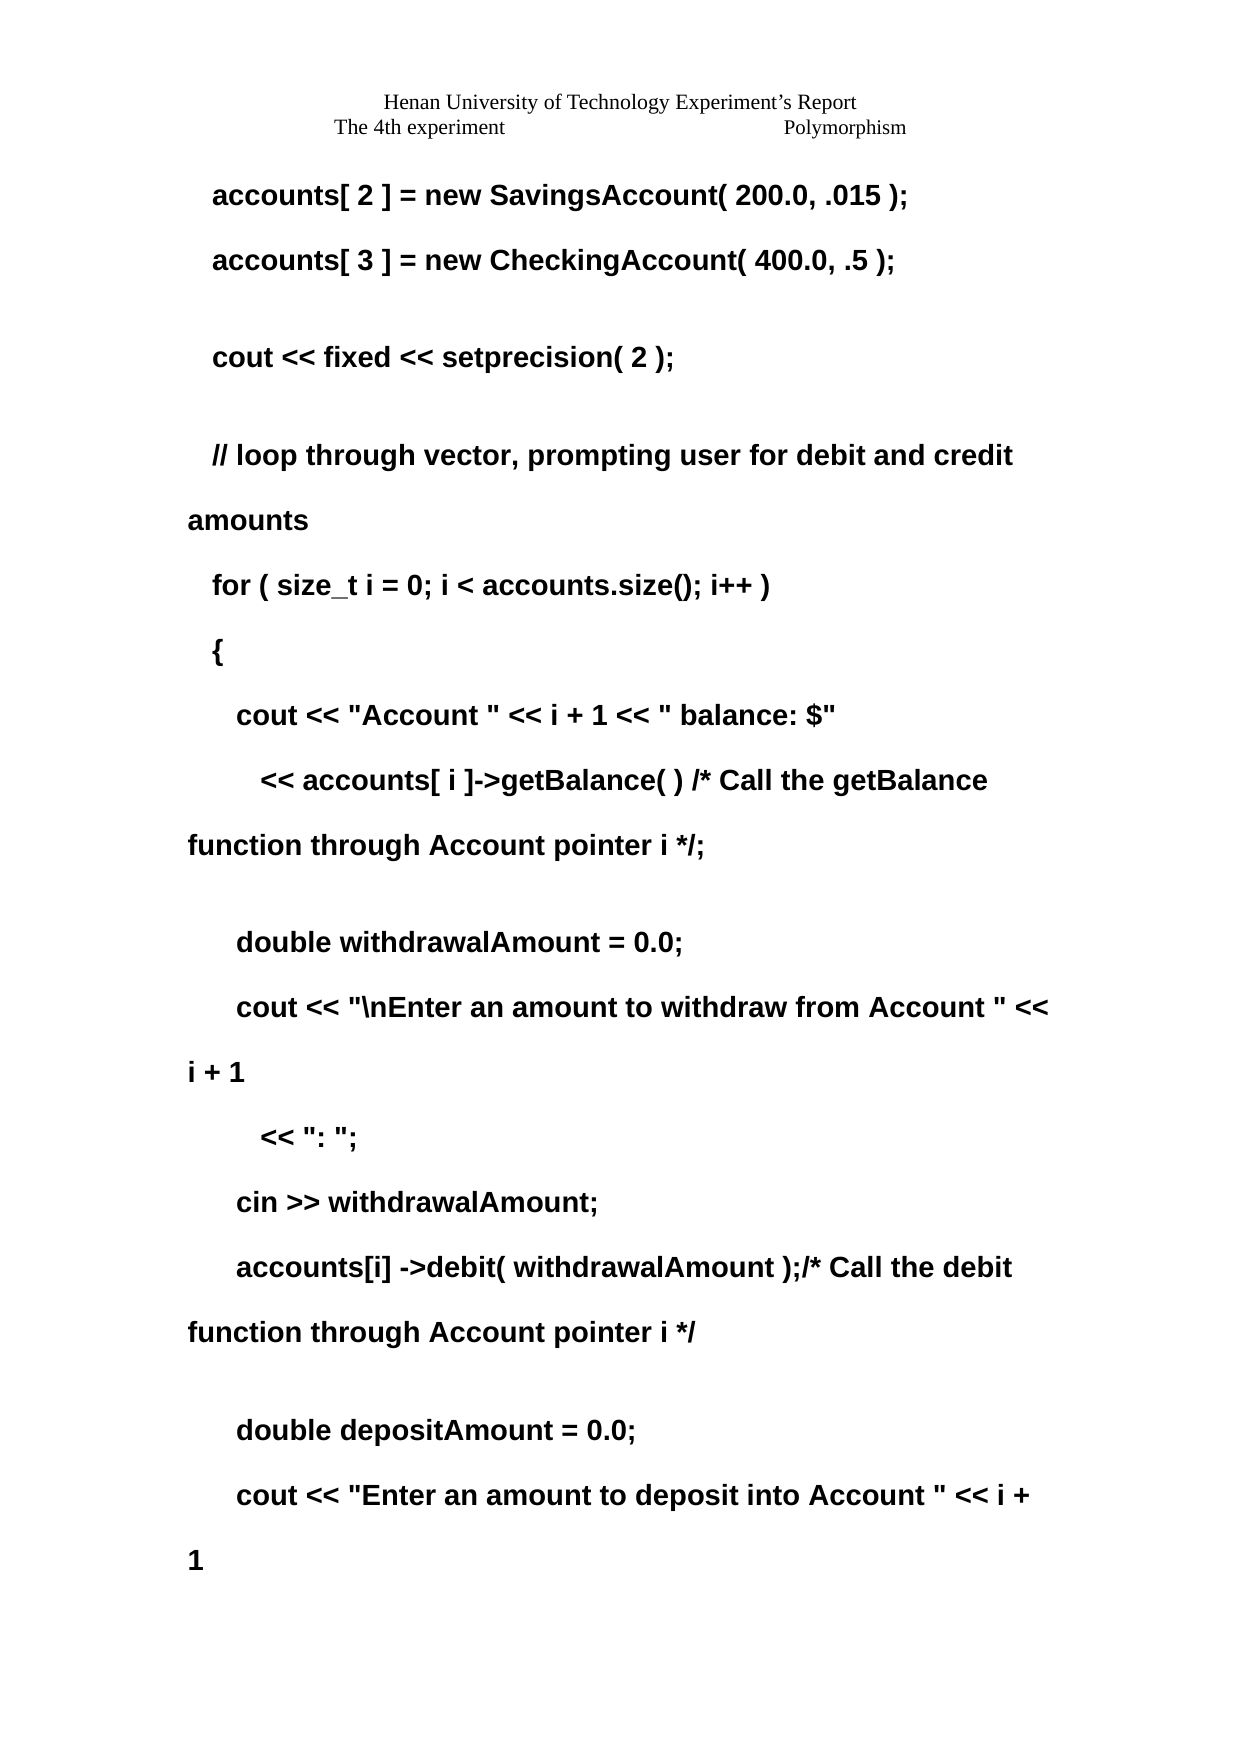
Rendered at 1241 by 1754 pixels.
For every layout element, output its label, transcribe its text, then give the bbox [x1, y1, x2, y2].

text { [187, 617, 1053, 682]
text accounts[ 3 ] = new CheckingAccount( 400.0, .5 ); [187, 227, 1053, 292]
text // loop through vector, prompting user for debit and credit amounts [187, 422, 1053, 552]
text cin >> withdrawalAmount; [187, 1169, 1053, 1234]
text << accounts[ i ]->getBalance( ) /* Call the getBalance function through Account pointer i */; [187, 747, 1053, 877]
text cout << "Enter an amount to deposit into Account " << i + 1 [187, 1462, 1053, 1592]
text double withdrawalAmount = 0.0; [187, 909, 1053, 974]
text accounts[ 2 ] = new SavingsAccount( 200.0, .015 ); [187, 162, 1053, 227]
text for ( size_t i = 0; i < accounts.size(); i++ ) [187, 552, 1053, 617]
text double depositAmount = 0.0; [187, 1397, 1053, 1462]
text cout << "Account " << i + 1 << " balance: $" [187, 682, 1053, 747]
text cout << fixed << setprecision( 2 ); [187, 324, 1053, 389]
text cout << "\nEnter an amount to withdraw from Account " << i + 1 [187, 974, 1053, 1104]
text accounts[i] ->debit( withdrawalAmount );/* Call the debit function through Account pointer i */ [187, 1234, 1053, 1364]
text << ": "; [187, 1104, 1053, 1169]
